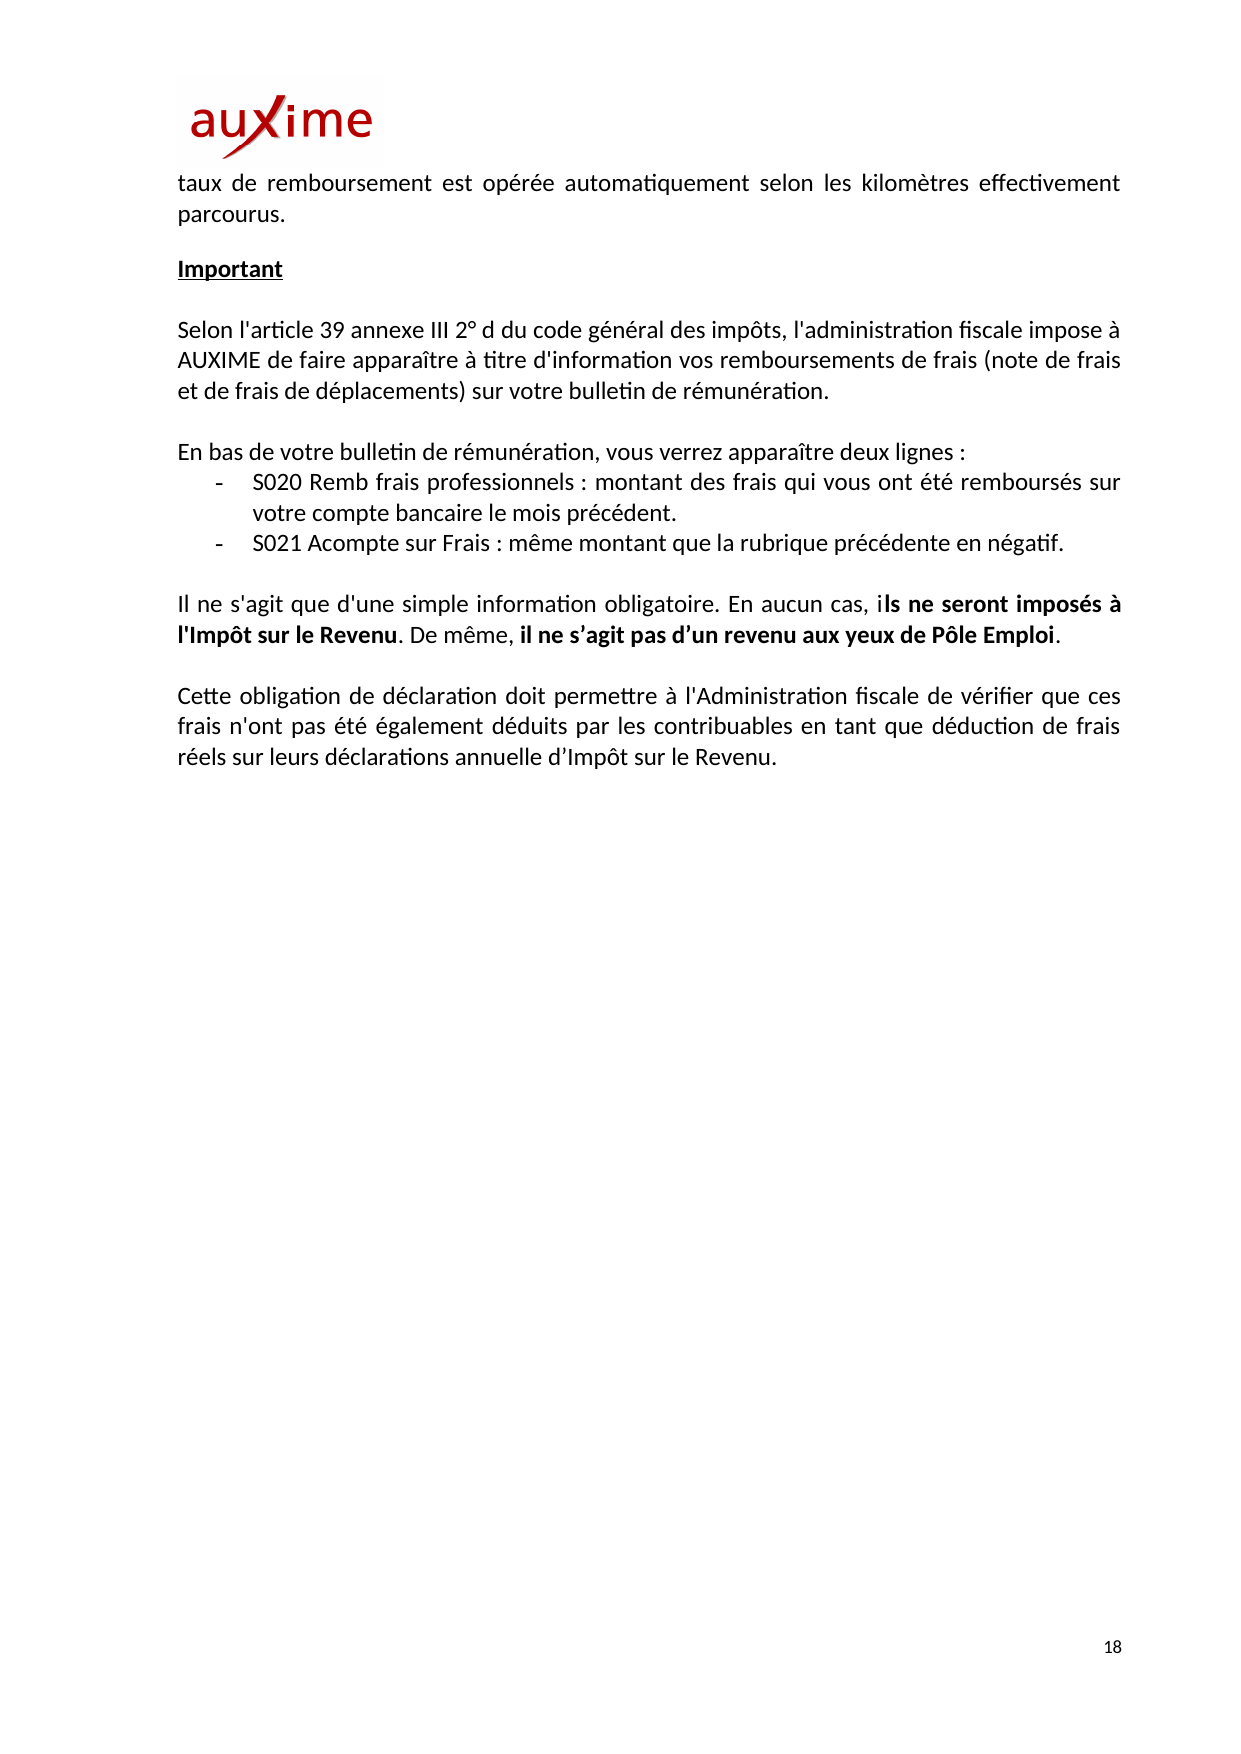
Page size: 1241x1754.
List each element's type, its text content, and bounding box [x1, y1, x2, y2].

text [177, 168, 1122, 229]
text En bas de votre bulletin de rémunération, vous verrez apparaître deux lignes : [177, 436, 1122, 466]
text Cette obligation de déclaration doit permettre à l'Administration fiscale de vérifier que ces frais n'ont pas été également déduits par les contribuables en tant que déduction de frais réels sur leurs déclarations annuelle d’Impôt sur le Revenu. [177, 680, 1122, 772]
list S020 Remb frais professionnels : montant des frais qui vous ont été remboursés sur votre compte bancaire le mois précédent. [215, 466, 1122, 527]
list S021 Acompte sur Frais : même montant que la rubrique précédente en négatif. [215, 527, 1122, 558]
text Selon l'article 39 annexe III 2° d du code général des impôts, l'administration fiscale impose à AUXIME de faire apparaître à titre d'information vos remboursements de frais (note de frais et de frais de déplacements) sur votre bulletin de rémunération. [177, 314, 1122, 405]
text Important [177, 253, 1122, 283]
text Il ne s'agit que d'une simple information obligatoire. En aucun cas, ils ne seront imposés à l'Impôt sur le Revenu. De même, il ne s’agit pas d’un revenu aux yeux de Pôle Emploi. [177, 588, 1122, 649]
